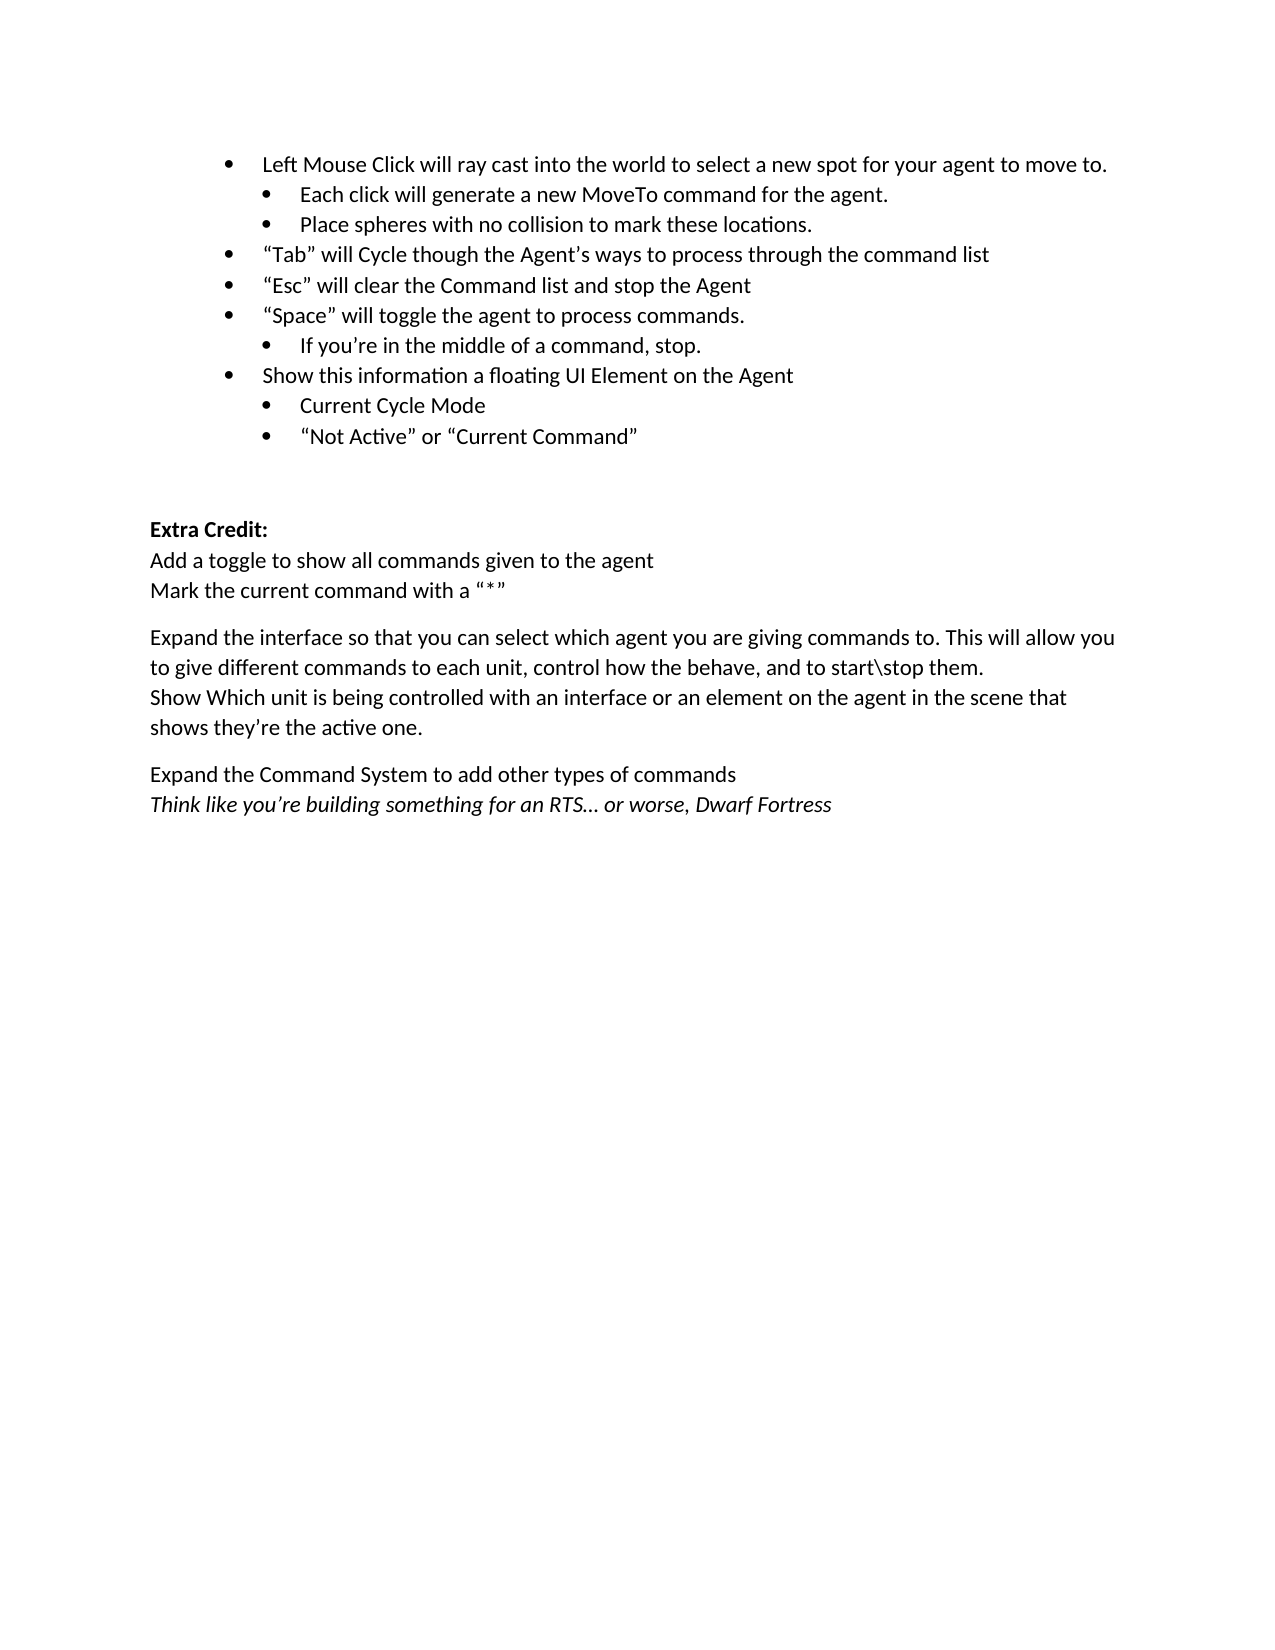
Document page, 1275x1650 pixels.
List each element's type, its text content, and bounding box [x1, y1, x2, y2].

list Left Mouse Click will ray cast into the world to select a new spot for your agent to move to. [225, 150, 1125, 178]
list Each click will generate a new MoveTo command for the agent. [262, 180, 1125, 208]
list “Tab” will Cycle though the Agent’s ways to process through the command list [225, 241, 1125, 269]
text Expand the interface so that you can select which agent you are giving commands to. This will allow you to give different commands to each unit, control how the behave, and to start\stop them. Show Which unit is being controlled with an interface or an element on the agent in the scene that shows they’re the active one. [150, 623, 1125, 742]
list Place spheres with no collision to mark these locations. [262, 210, 1125, 238]
list “Space” will toggle the agent to process commands. [225, 301, 1125, 329]
list Show this information a floating UI Element on the Agent [225, 361, 1125, 389]
list If you’re in the middle of a command, stop. [262, 331, 1125, 359]
list Current Cycle Mode [262, 392, 1125, 420]
text Extra Credit: Add a toggle to show all commands given to the agent Mark the current command with a “*” [150, 516, 1125, 604]
text Expand the Command System to add other types of commands Think like you’re building something for an RTS… or worse, Dwarf Fortress [150, 760, 1125, 819]
list “Not Active” or “Current Command” [262, 422, 1125, 450]
list “Esc” will clear the Command list and stop the Agent [225, 271, 1125, 299]
